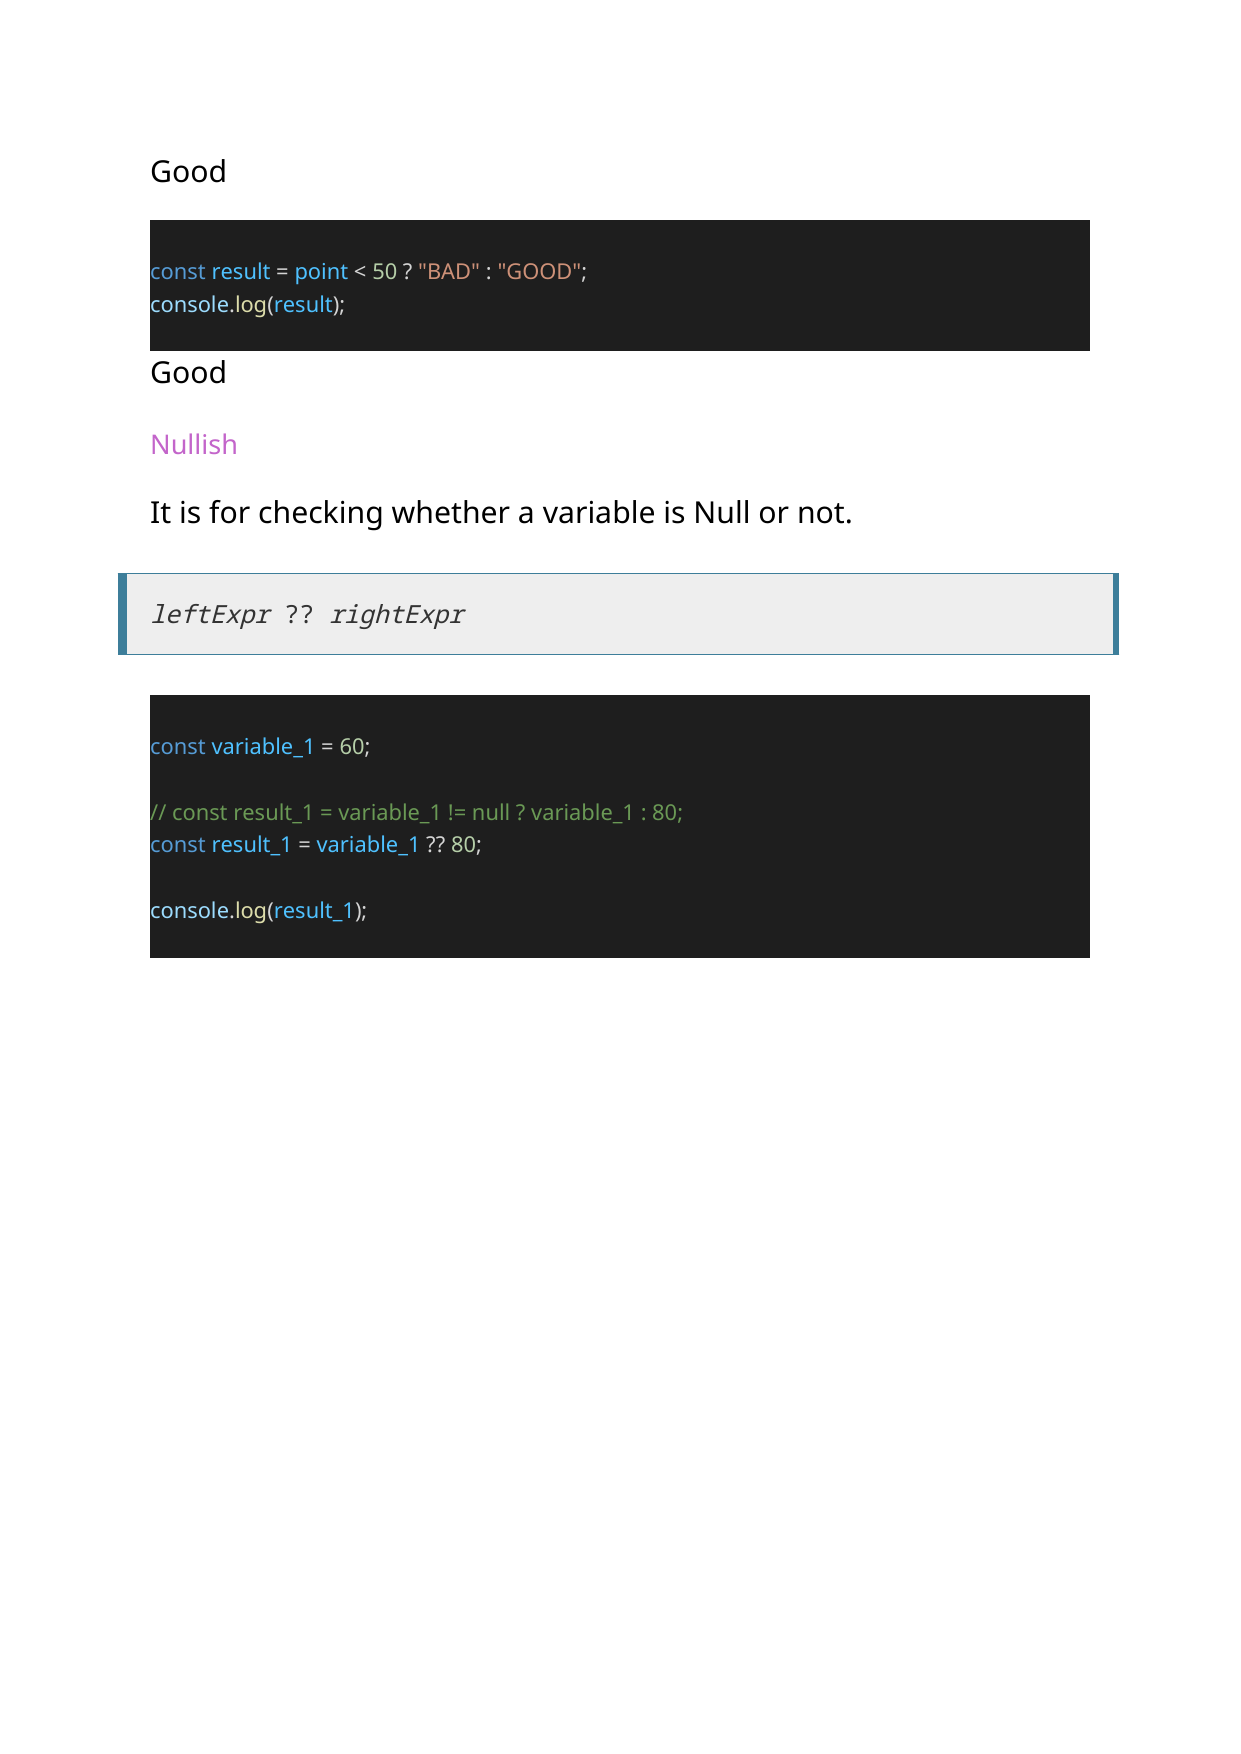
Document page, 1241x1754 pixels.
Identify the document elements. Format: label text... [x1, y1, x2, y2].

text console.log(result_1); [150, 892, 1090, 925]
text const result_1 = variable_1 ?? 80; [150, 826, 1090, 859]
text console.log(result); [150, 286, 1090, 318]
text leftExpr ?? rightExpr [127, 574, 1113, 654]
text Good [150, 150, 1090, 191]
text const variable_1 = 60; [150, 728, 1090, 761]
text const result = point < 50 ? "BAD" : "GOOD"; [150, 253, 1090, 286]
text // const result_1 = variable_1 != null ? variable_1 : 80; [150, 794, 1090, 826]
subtitle Nullish [150, 425, 1090, 462]
text Good [150, 351, 1090, 392]
text It is for checking whether a variable is Null or not. [150, 491, 1090, 532]
